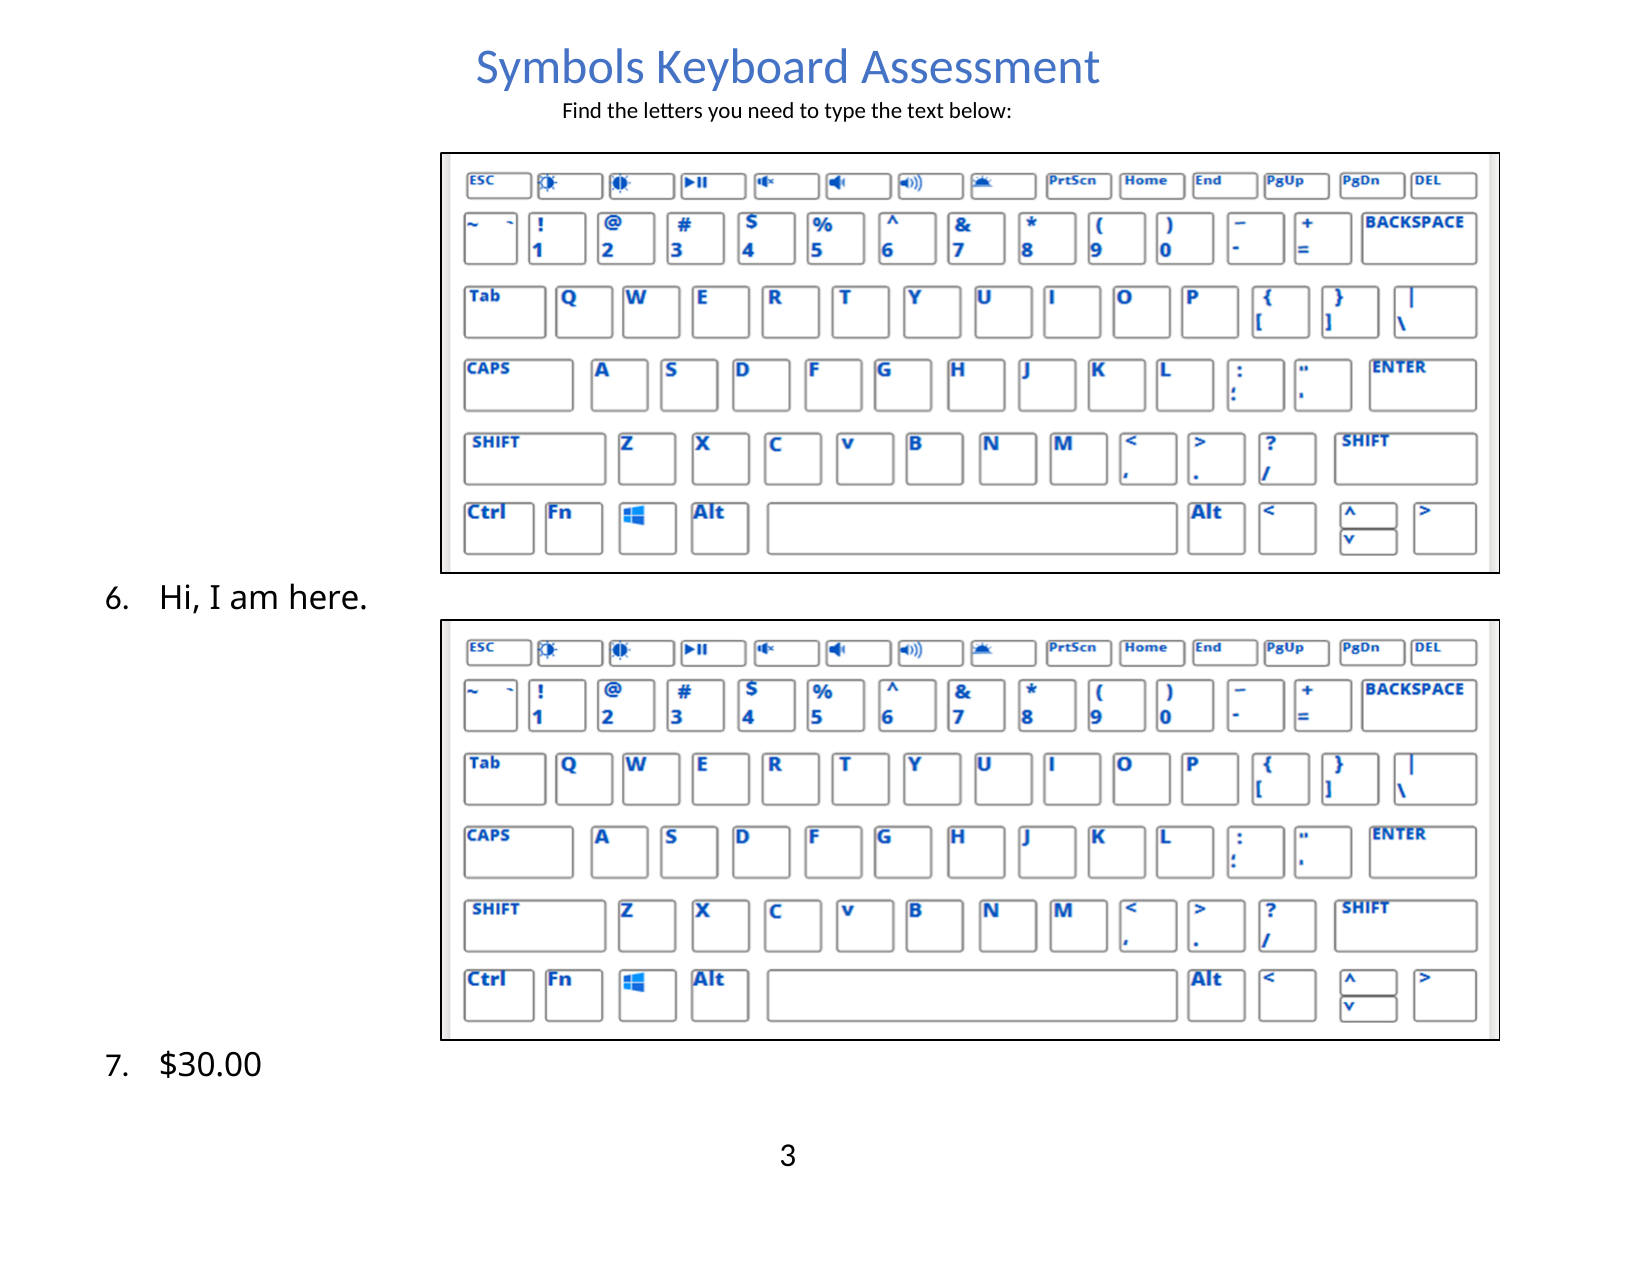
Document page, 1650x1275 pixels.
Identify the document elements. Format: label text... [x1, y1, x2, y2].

list Hi, I am here. [103, 574, 1500, 619]
picture [440, 619, 1500, 1041]
list $30.00 [103, 1041, 1500, 1086]
picture [440, 152, 1500, 574]
